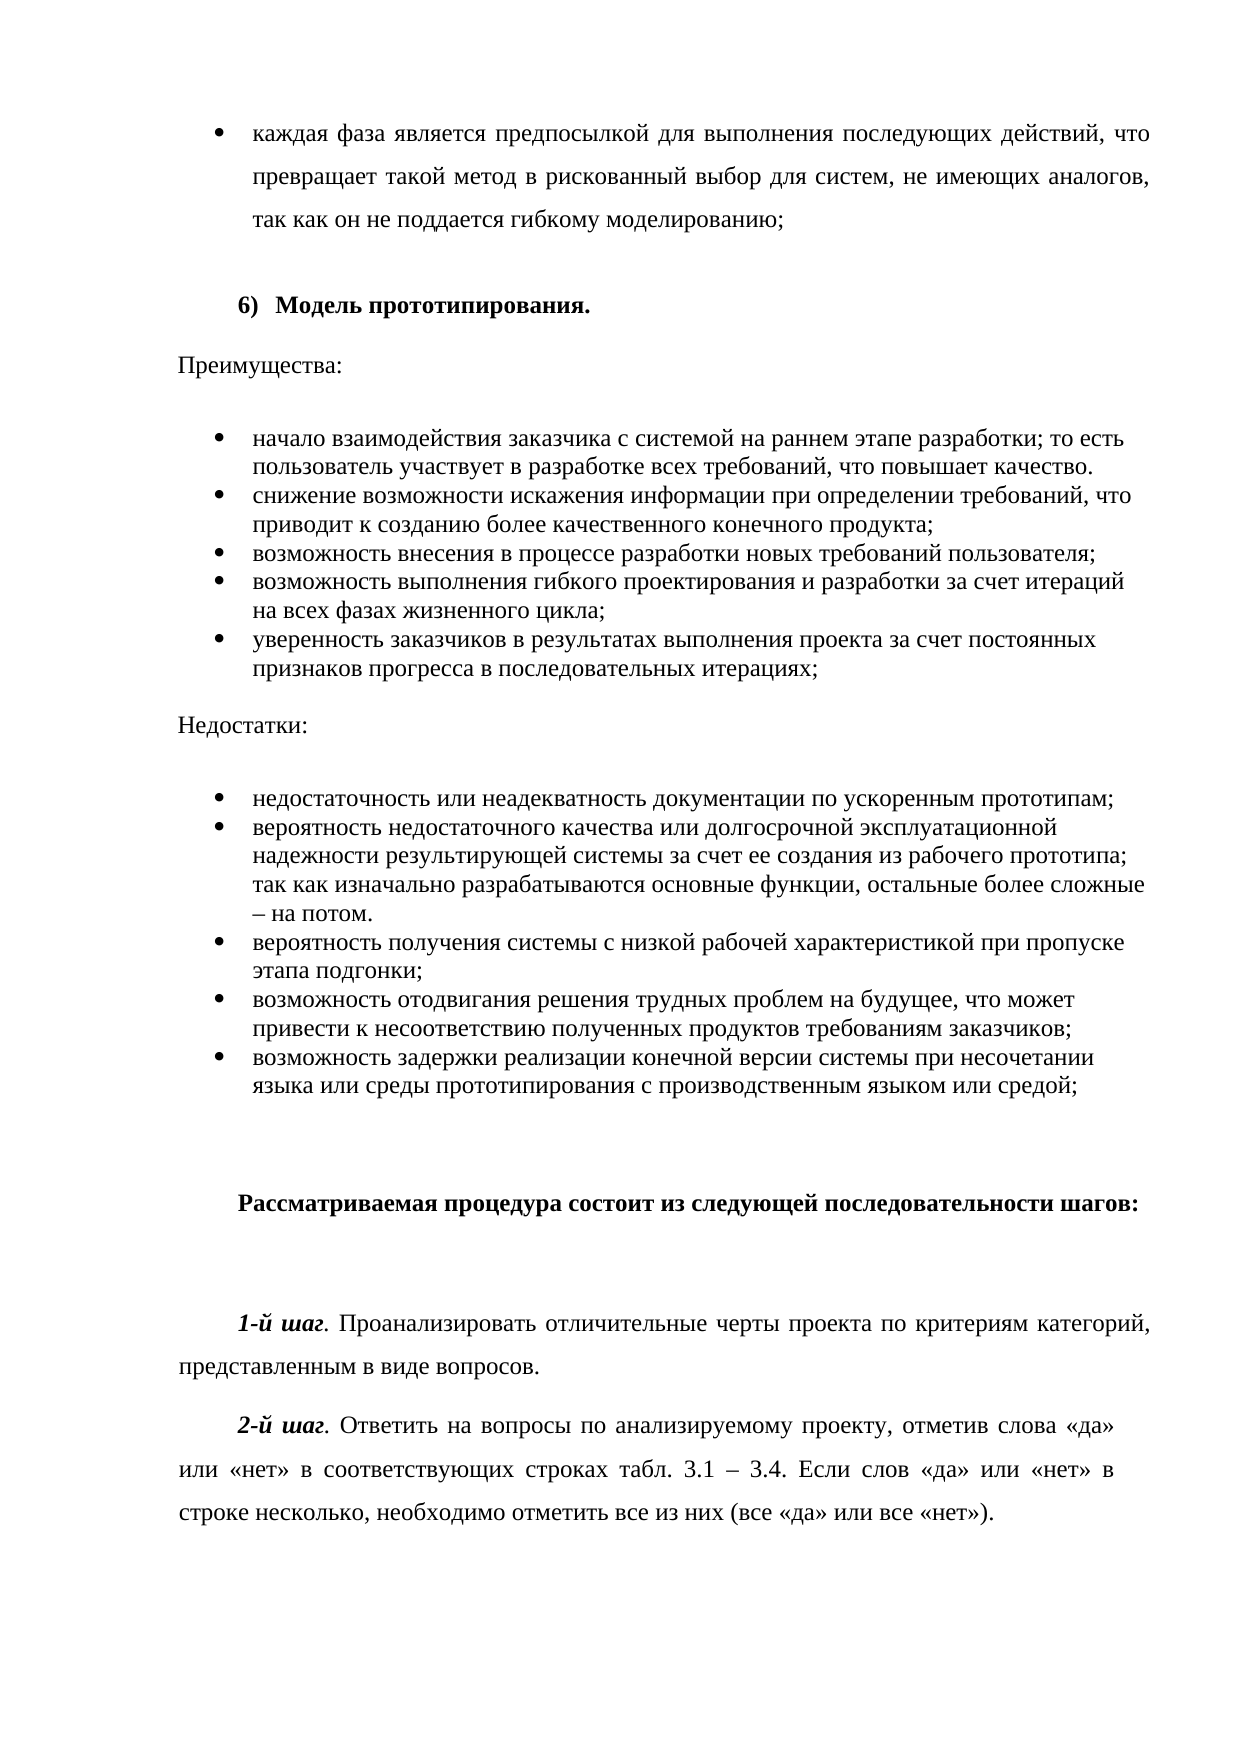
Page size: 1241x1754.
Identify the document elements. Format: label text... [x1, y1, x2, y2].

list Модель прототипирования. [238, 291, 1151, 319]
text Недостатки: [177, 711, 1151, 739]
text 2-й шаг. Ответить на вопросы по анализируемому проекту, отметив слова «да» или «нет» в соответствующих строках табл. 3.1 – 3.4. Если слов «да» или «нет» в строке несколько, необходимо отметить все из них (все «да» или все «нет»). [179, 1411, 1115, 1526]
list возможность внесения в процессе разработки новых требований пользователя; [215, 538, 1152, 566]
list недостаточность или неадекватность документации по ускоренным прототипам; [215, 783, 1152, 812]
list возможность задержки реализации конечной версии системы при несочетании языка или среды прототипирования с производственным языком или средой; [215, 1042, 1152, 1099]
list вероятность недостаточного качества или долгосрочной эксплуатационной надежности результирующей системы за счет ее создания из рабочего прототипа; так как изначально разрабатываются основные функции, остальные более сложные – на потом. [215, 812, 1152, 927]
list уверенность заказчиков в результатах выполнения проекта за счет постоянных признаков прогресса в последовательных итерациях; [215, 624, 1152, 681]
list возможность выполнения гибкого проектирования и разработки за счет итераций на всех фазах жизненного цикла; [215, 566, 1152, 624]
list возможность отодвигания решения трудных проблем на будущее, что может привести к несоответствию полученных продуктов требованиям заказчиков; [215, 984, 1152, 1042]
text Преимущества: [177, 350, 1151, 379]
text 1-й шаг. Проанализировать отличительные черты проекта по критериям категорий, представленным в виде вопросов. [179, 1308, 1151, 1379]
list каждая фаза является предпосылкой для выполнения последующих действий, что превращает такой метод в рискованный выбор для систем, не имеющих аналогов, так как он не поддается гибкому моделированию; [215, 118, 1151, 233]
list начало взаимодействия заказчика с системой на раннем этапе разработки; то есть пользователь участвует в разработке всех требований, что повышает качество. [215, 423, 1152, 480]
text Рассматриваемая процедура состоит из следующей последовательности шагов: [179, 1188, 1151, 1217]
list вероятность получения системы с низкой рабочей характеристикой при пропуске этапа подгонки; [215, 927, 1152, 984]
list снижение возможности искажения информации при определении требований, что приводит к созданию более качественного конечного продукта; [215, 480, 1152, 538]
